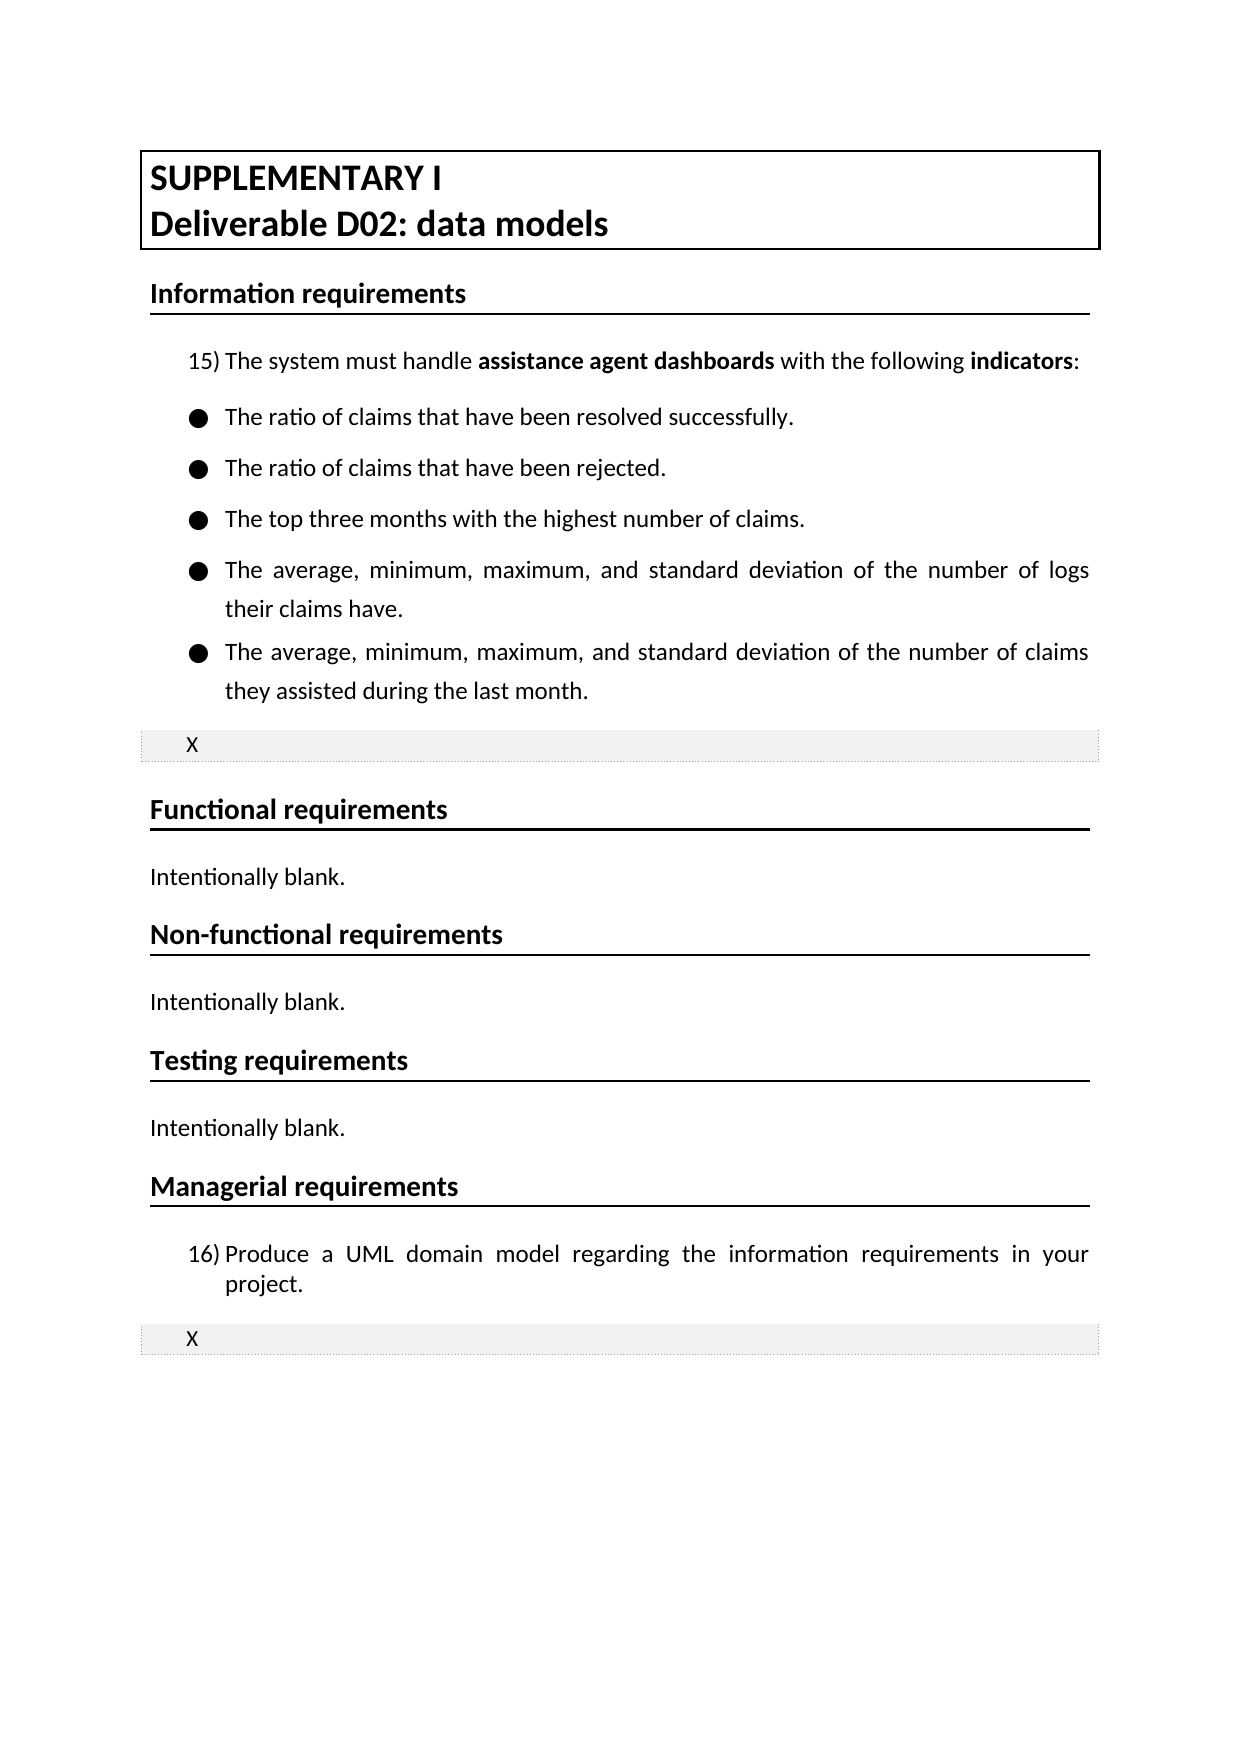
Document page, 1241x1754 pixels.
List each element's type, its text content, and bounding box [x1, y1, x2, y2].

text Intentionally blank. [150, 1112, 1090, 1143]
subtitle Non-functional requirements [150, 916, 1090, 954]
list The average, minimum, maximum, and standard deviation of the number of logs their claims have. [187, 542, 1090, 624]
text Intentionally blank. [150, 986, 1090, 1017]
subtitle Testing requirements [150, 1042, 1090, 1080]
list Produce a UML domain model regarding the information requirements in your project. [187, 1238, 1090, 1299]
list The system must handle assistance agent dashboards with the following indicators: [187, 345, 1090, 376]
subtitle SUPPLEMENTARY I Deliverable D02: data models [142, 152, 1098, 248]
list The ratio of claims that have been resolved successfully. [187, 388, 1090, 439]
subtitle Functional requirements [150, 791, 1090, 828]
list The top three months with the highest number of claims. [187, 491, 1090, 542]
text X [141, 730, 1099, 762]
subtitle Information requirements [150, 275, 1090, 313]
subtitle Managerial requirements [150, 1168, 1090, 1205]
text Intentionally blank. [150, 861, 1090, 891]
text X [141, 1324, 1099, 1355]
list The ratio of claims that have been rejected. [187, 439, 1090, 491]
list The average, minimum, maximum, and standard deviation of the number of claims they assisted during the last month. [187, 624, 1090, 705]
